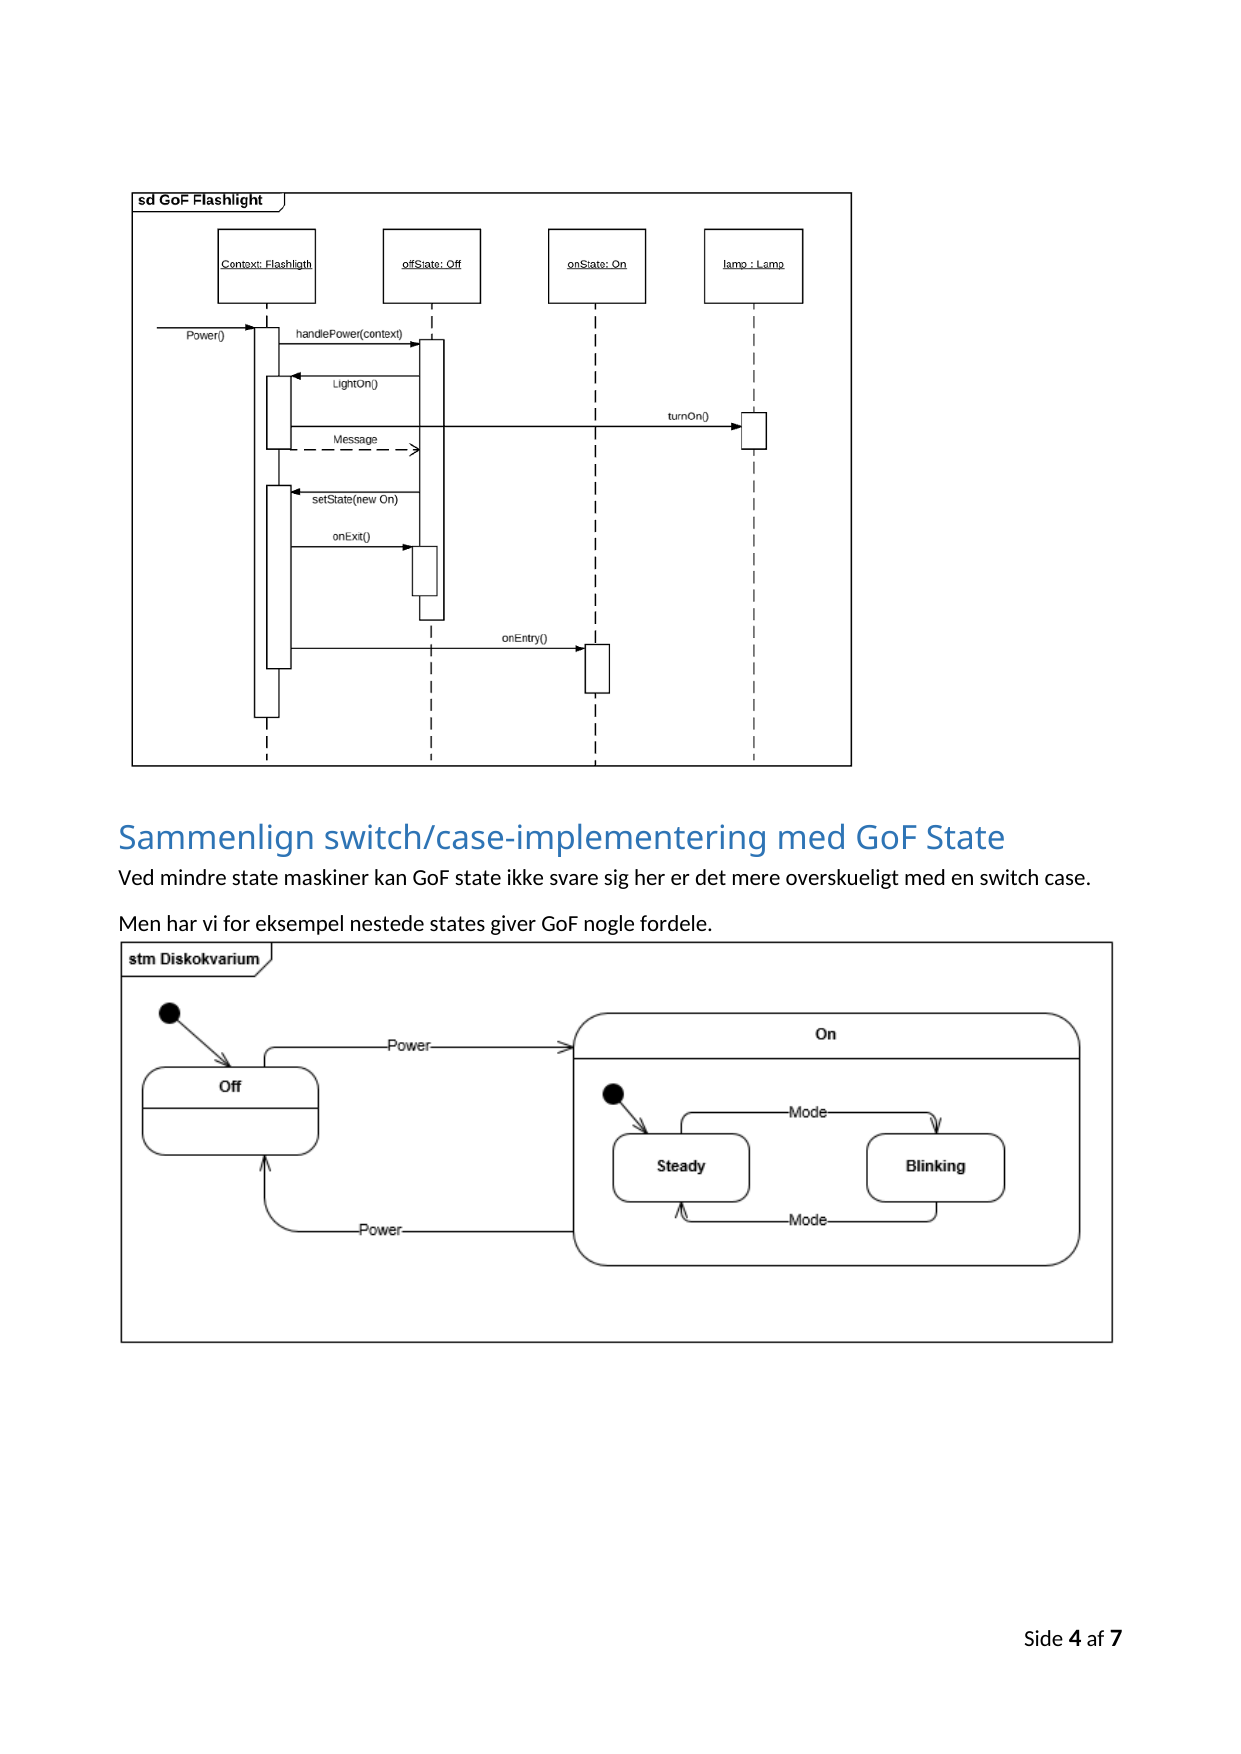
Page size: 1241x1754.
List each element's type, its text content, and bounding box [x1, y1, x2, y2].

subtitle Sammenlign switch/case-implementering med GoF State [118, 814, 1122, 859]
picture [118, 939, 1116, 1346]
picture [118, 177, 869, 787]
text Ved mindre state maskiner kan GoF state ikke svare sig her er det mere overskueligt med en switch case. [118, 863, 1122, 891]
